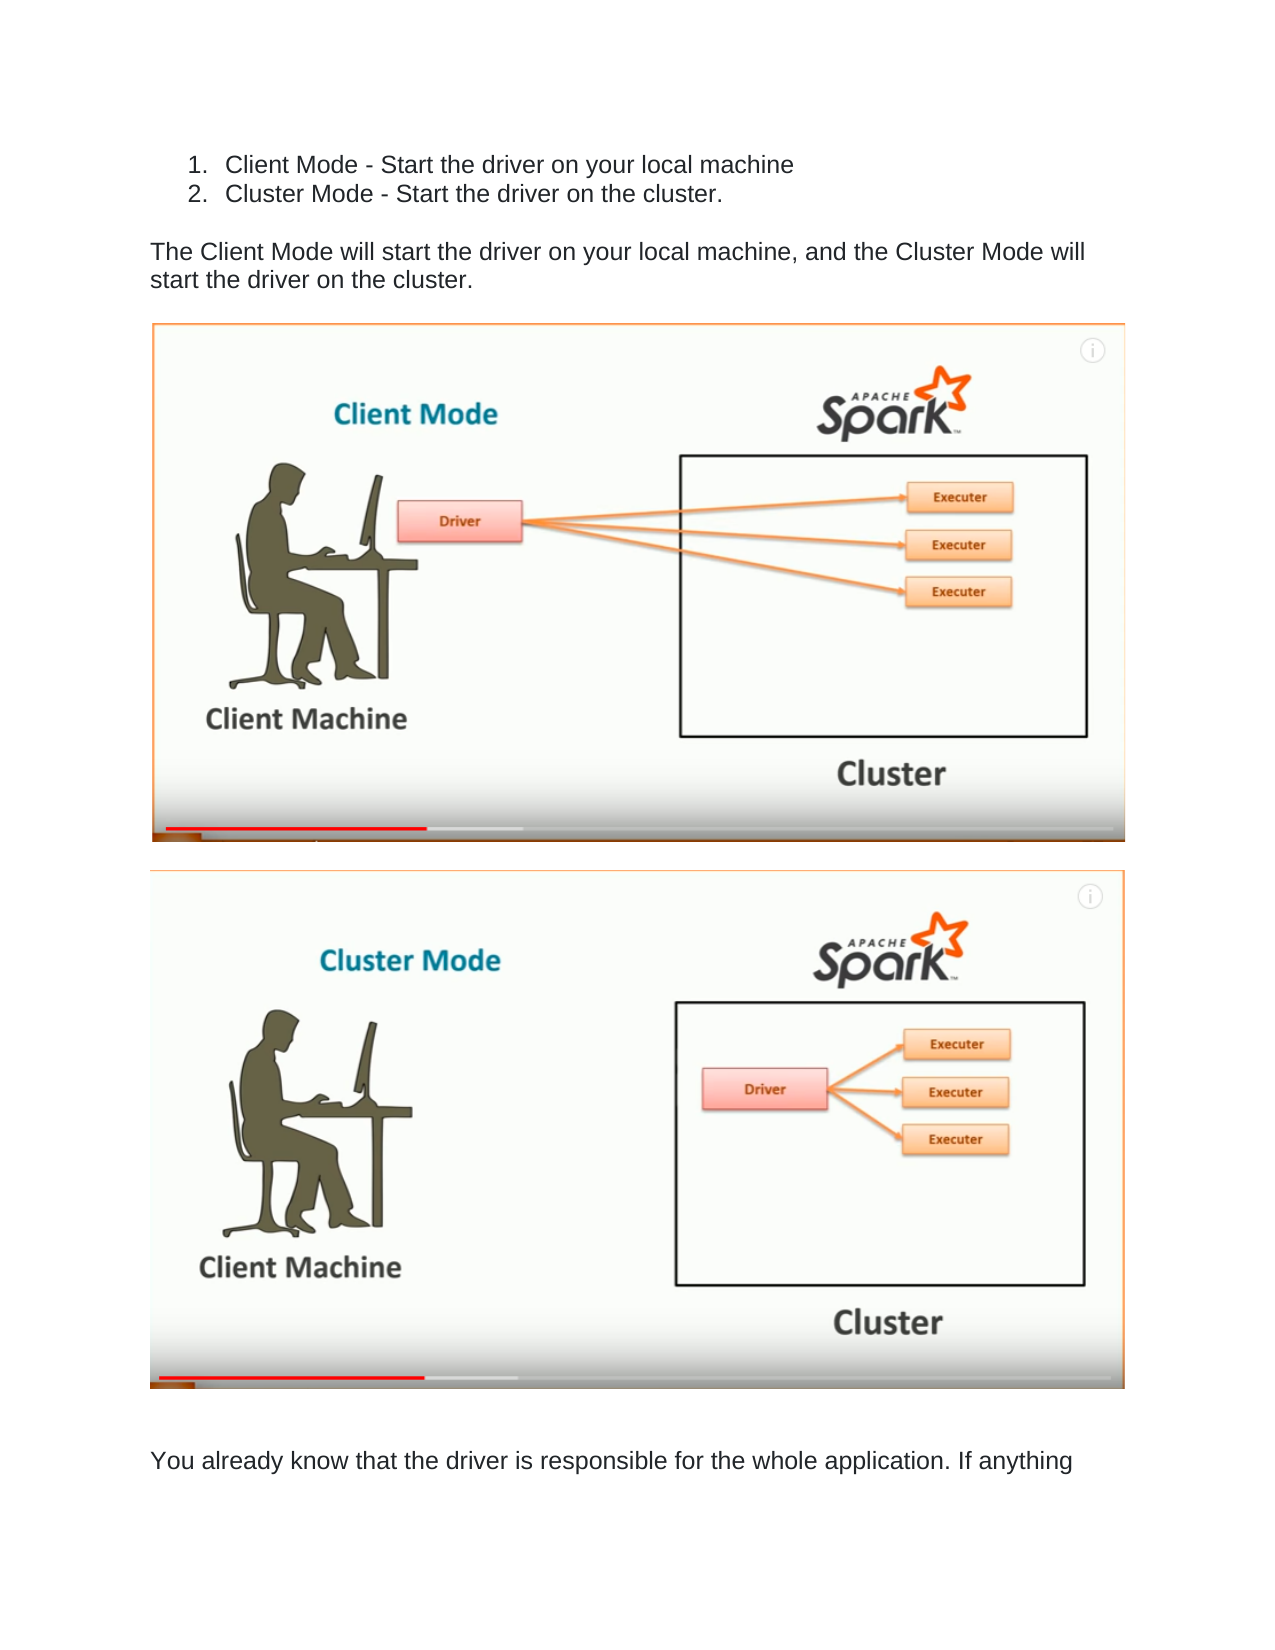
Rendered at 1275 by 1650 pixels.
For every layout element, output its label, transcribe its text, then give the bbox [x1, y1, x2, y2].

picture [150, 323, 1125, 842]
picture [150, 870, 1125, 1389]
text The Client Mode will start the driver on your local machine, and the Cluster Mode will start the driver on the cluster. [150, 237, 1125, 294]
list Cluster Mode - Start the driver on the cluster. [187, 179, 1125, 207]
list Client Mode - Start the driver on your local machine [187, 150, 1125, 179]
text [150, 1417, 1125, 1475]
